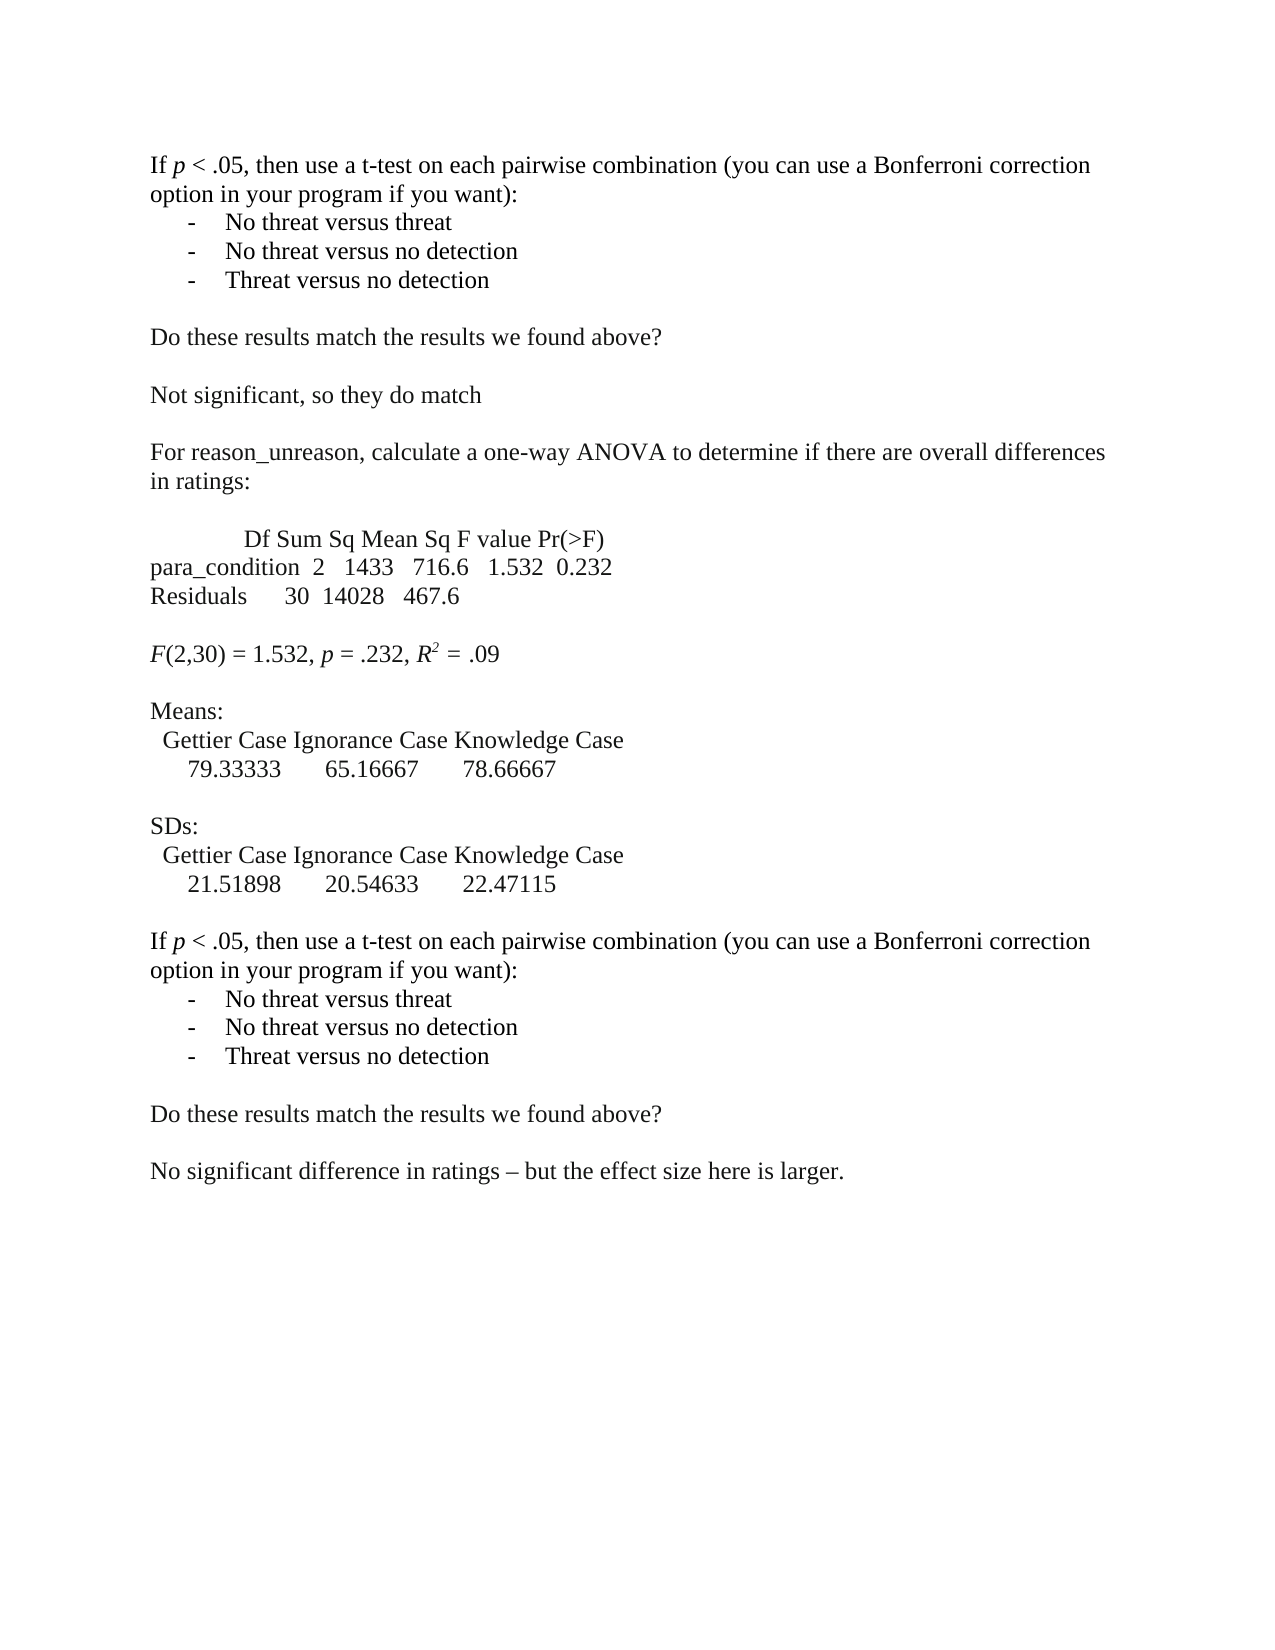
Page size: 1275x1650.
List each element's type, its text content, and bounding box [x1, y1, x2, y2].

text 79.33333 65.16667 78.66667 [150, 754, 1125, 782]
text Df Sum Sq Mean Sq F value Pr(>F) [150, 524, 1125, 552]
text If p < .05, then use a t-test on each pairwise combination (you can use a Bonferroni correction option in your program if you want): [150, 150, 1125, 207]
text F(2,30) = 1.532, p = .232, R2 = .09 [150, 639, 1125, 667]
list No threat versus threat [187, 207, 1125, 236]
text Do these results match the results we found above? [150, 322, 1125, 351]
text Means: [150, 696, 1125, 725]
text Do these results match the results we found above? [150, 1099, 1125, 1127]
text Gettier Case Ignorance Case Knowledge Case [150, 725, 1125, 754]
text Not significant, so they do match [150, 380, 1125, 409]
text No significant difference in ratings – but the effect size here is larger. [150, 1156, 1125, 1185]
text 21.51898 20.54633 22.47115 [150, 869, 1125, 897]
list No threat versus no detection [187, 1012, 1125, 1041]
list No threat versus threat [187, 984, 1125, 1012]
list Threat versus no detection [187, 1041, 1125, 1070]
list Threat versus no detection [187, 265, 1125, 294]
text Residuals 30 14028 467.6 [150, 581, 1125, 610]
text para_condition 2 1433 716.6 1.532 0.232 [150, 552, 1125, 581]
text For reason_unreason, calculate a one-way ANOVA to determine if there are overall differences in ratings: [150, 437, 1125, 495]
text SDs: [150, 811, 1125, 840]
text If p < .05, then use a t-test on each pairwise combination (you can use a Bonferroni correction option in your program if you want): [150, 926, 1125, 984]
list No threat versus no detection [187, 236, 1125, 265]
text Gettier Case Ignorance Case Knowledge Case [150, 840, 1125, 869]
